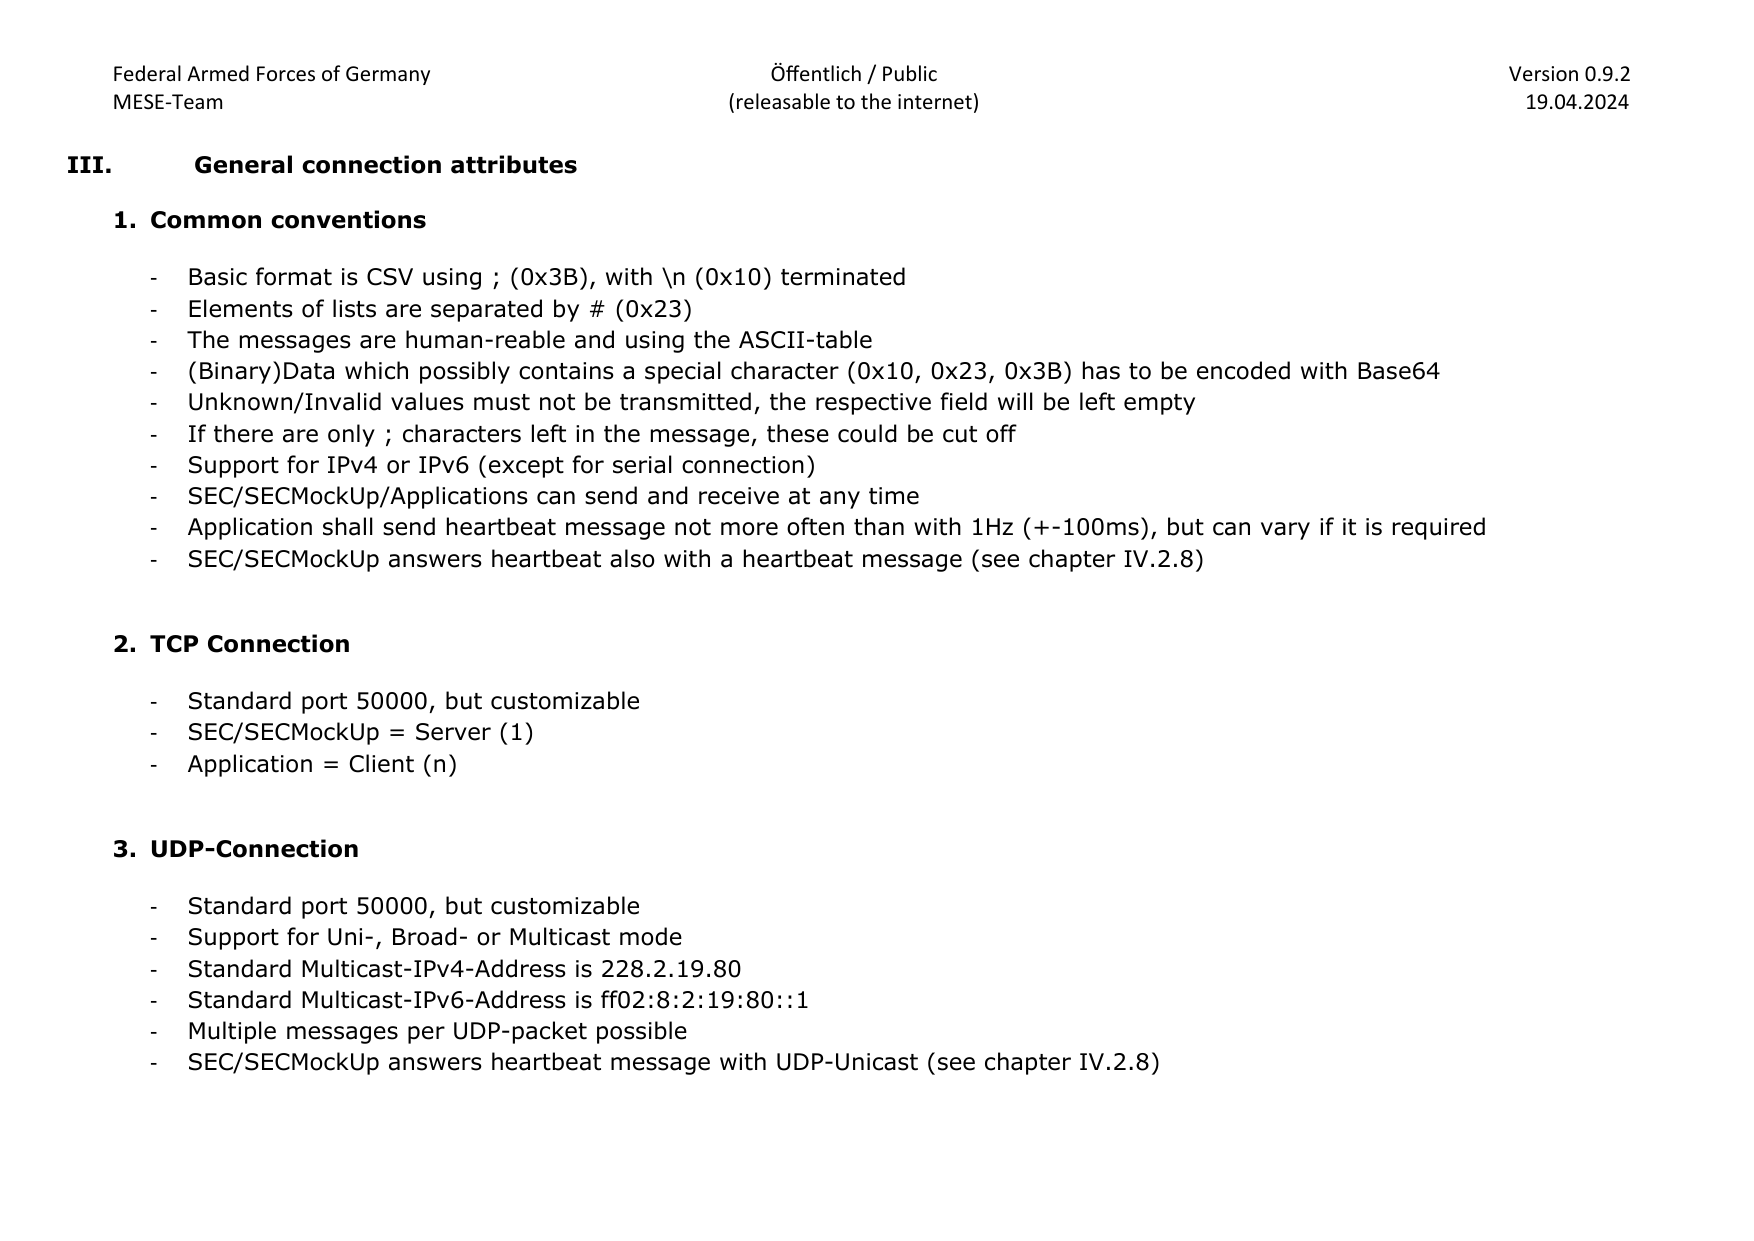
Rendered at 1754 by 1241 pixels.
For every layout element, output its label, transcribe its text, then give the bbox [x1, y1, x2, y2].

list Standard port 50000, but customizable [150, 890, 1641, 921]
list General connection attributes [112, 150, 1641, 178]
list Common conventions [112, 206, 1641, 233]
list Application = Client (n) [150, 747, 1641, 779]
list Basic format is CSV using ; (0x3B), with \n (0x10) terminated [150, 261, 1641, 292]
list Unknown/Invalid values must not be transmitted, the respective field will be left empty [150, 386, 1641, 417]
list Standard Multicast-IPv6-Address is ff02:8:2:19:80::1 [150, 984, 1641, 1015]
list TCP Connection [112, 629, 1641, 657]
list SEC/SECMockUp/Applications can send and receive at any time [150, 480, 1641, 511]
list SEC/SECMockUp answers heartbeat message with UDP-Unicast (see chapter IV.2.8) [150, 1046, 1641, 1077]
list SEC/SECMockUp answers heartbeat also with a heartbeat message (see chapter IV.2.8) [150, 542, 1641, 574]
list Standard port 50000, but customizable [150, 685, 1641, 716]
list SEC/SECMockUp = Server (1) [150, 716, 1641, 747]
list Standard Multicast-IPv4-Address is 228.2.19.80 [150, 952, 1641, 984]
list Support for IPv4 or IPv6 (except for serial connection) [150, 449, 1641, 480]
list UDP-Connection [112, 834, 1641, 862]
list Support for Uni-, Broad- or Multicast mode [150, 921, 1641, 952]
list Multiple messages per UDP-packet possible [150, 1015, 1641, 1046]
list Application shall send heartbeat message not more often than with 1Hz (+-100ms), but can vary if it is required [150, 511, 1641, 542]
list Elements of lists are separated by # (0x23) [150, 292, 1641, 324]
list If there are only ; characters left in the message, these could be cut off [150, 417, 1641, 449]
list (Binary)Data which possibly contains a special character (0x10, 0x23, 0x3B) has to be encoded with Base64 [150, 355, 1641, 386]
list The messages are human-reable and using the ASCII-table [150, 324, 1641, 355]
